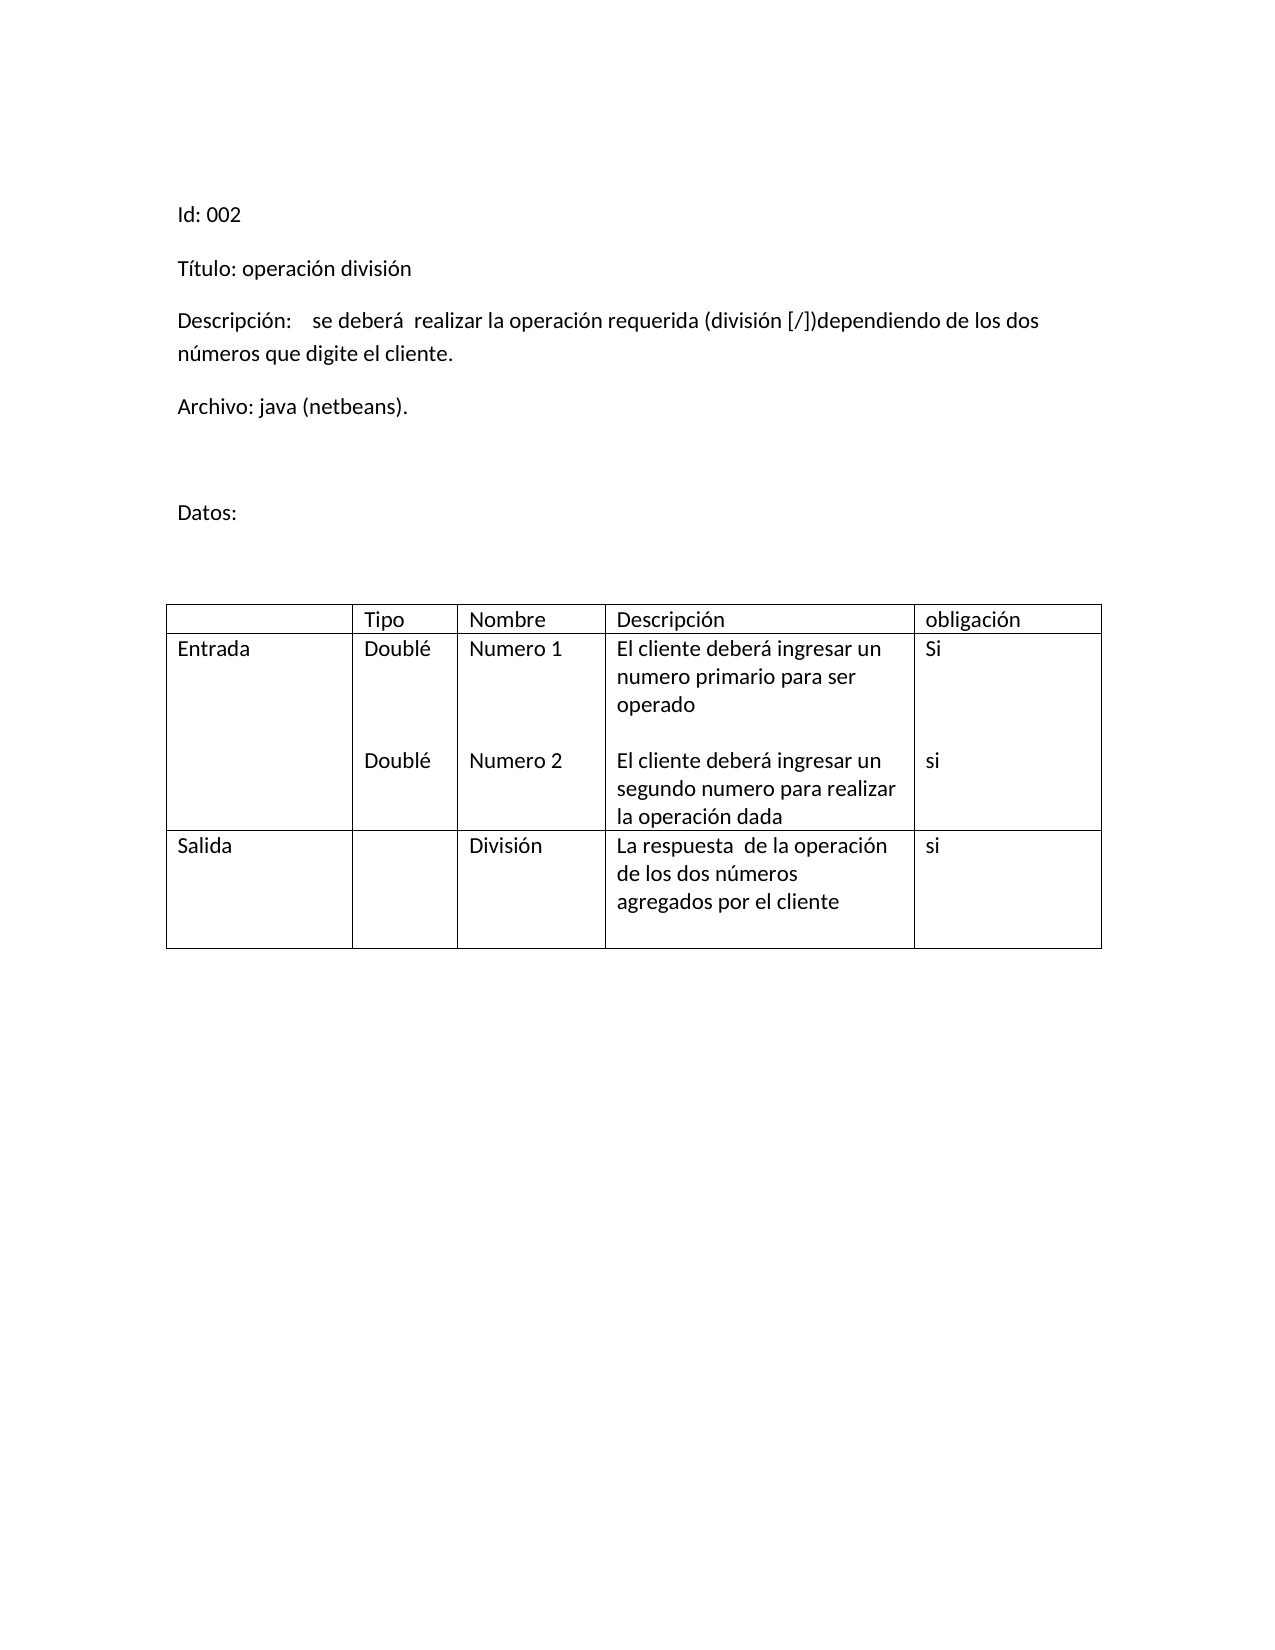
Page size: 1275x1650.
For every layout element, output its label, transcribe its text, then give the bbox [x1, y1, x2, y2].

text Archivo: java (netbeans). [177, 392, 1098, 420]
table_cell Salida [167, 831, 352, 947]
table_cell Doublé Doublé [353, 634, 457, 830]
text Descripción: se deberá realizar la operación requerida (división [/])dependiendo de los dos números que digite el cliente. [177, 307, 1098, 367]
table_header [167, 605, 352, 633]
table_header Tipo [353, 605, 457, 633]
table_cell División [458, 831, 605, 947]
text Id: 002 [177, 201, 1098, 229]
table_cell si [915, 831, 1101, 947]
table_header obligación [915, 605, 1101, 633]
table_cell El cliente deberá ingresar un numero primario para ser operado El cliente deberá ingresar un segundo numero para realizar la operación dada [606, 634, 914, 830]
table_cell [353, 831, 457, 947]
table_header Descripción [606, 605, 914, 633]
text Datos: [177, 498, 1098, 526]
table_cell Si si [915, 634, 1101, 830]
table_header Nombre [458, 605, 605, 633]
table_cell Entrada [167, 634, 352, 830]
table_cell Numero 1 Numero 2 [458, 634, 605, 830]
text Título: operación división [177, 254, 1098, 282]
table_cell La respuesta de la operación de los dos números agregados por el cliente [606, 831, 914, 947]
